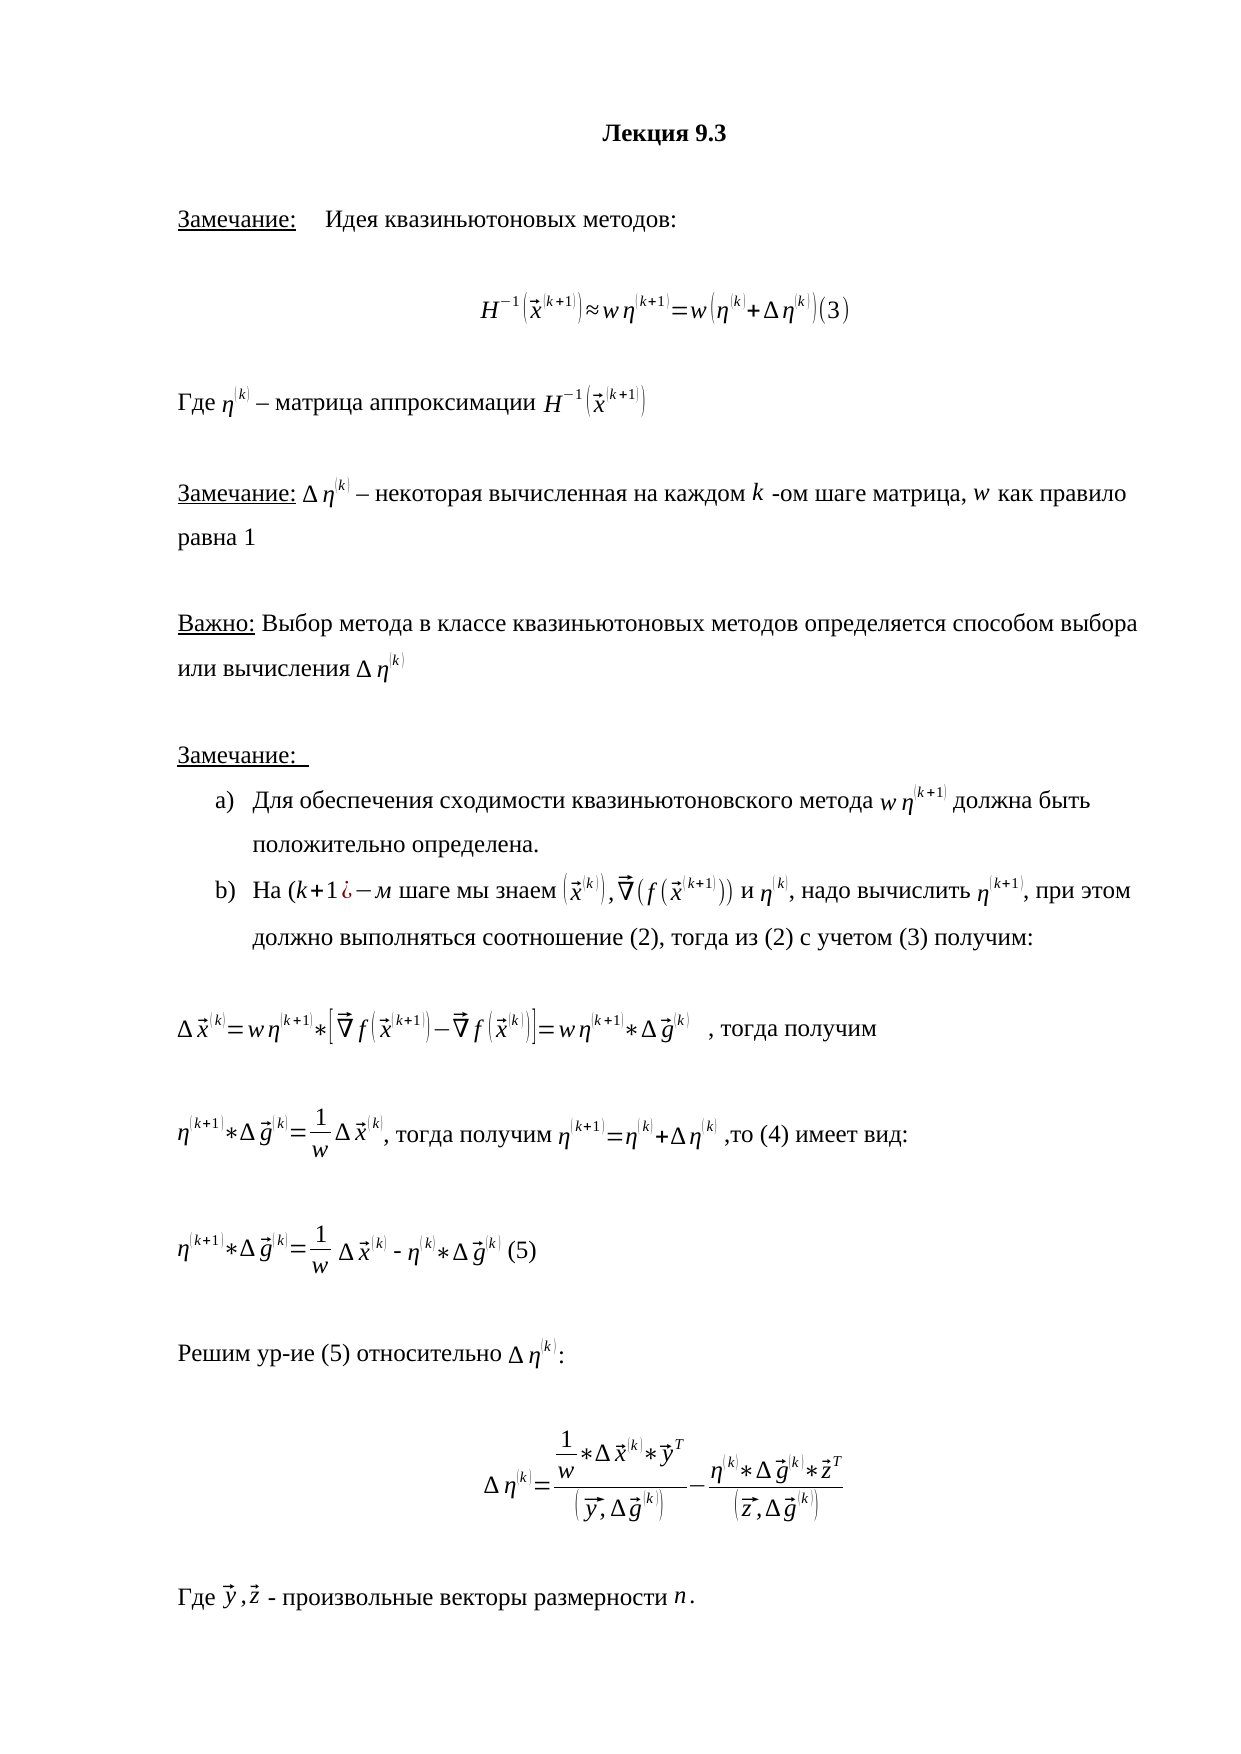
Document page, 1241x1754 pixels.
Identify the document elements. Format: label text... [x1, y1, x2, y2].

list Для обеспечения сходимости квазиньютоновского метода должна быть положительно определена. [215, 783, 1152, 858]
text , тогда получим ,то (4) имеет вид: [177, 1104, 1152, 1163]
text , тогда получим [177, 1008, 1152, 1046]
text - (5) [177, 1220, 1152, 1279]
text Замечание: [177, 740, 1152, 769]
text Замечание: – некоторая вычисленная на каждом -ом шаге матрица, как правило равна 1 [177, 476, 1152, 551]
text Решим ур-ие (5) относительно [177, 1337, 1152, 1368]
text Лекция 9.3 [177, 118, 1152, 147]
text Где – матрица аппроксимации [177, 384, 1152, 419]
text Важно: Выбор метода в классе квазиньютоновых методов определяется способом выбора или вычисления [177, 608, 1152, 683]
text Где - произвольные векторы размерности [177, 1582, 1152, 1610]
list На ( шаге мы знаем и , надо вычислить , при этом должно выполняться соотношение (2), тогда из (2) с учетом (3) получим: [215, 872, 1152, 951]
text Замечание: Идея квазиньютоновых методов: [177, 204, 1152, 233]
